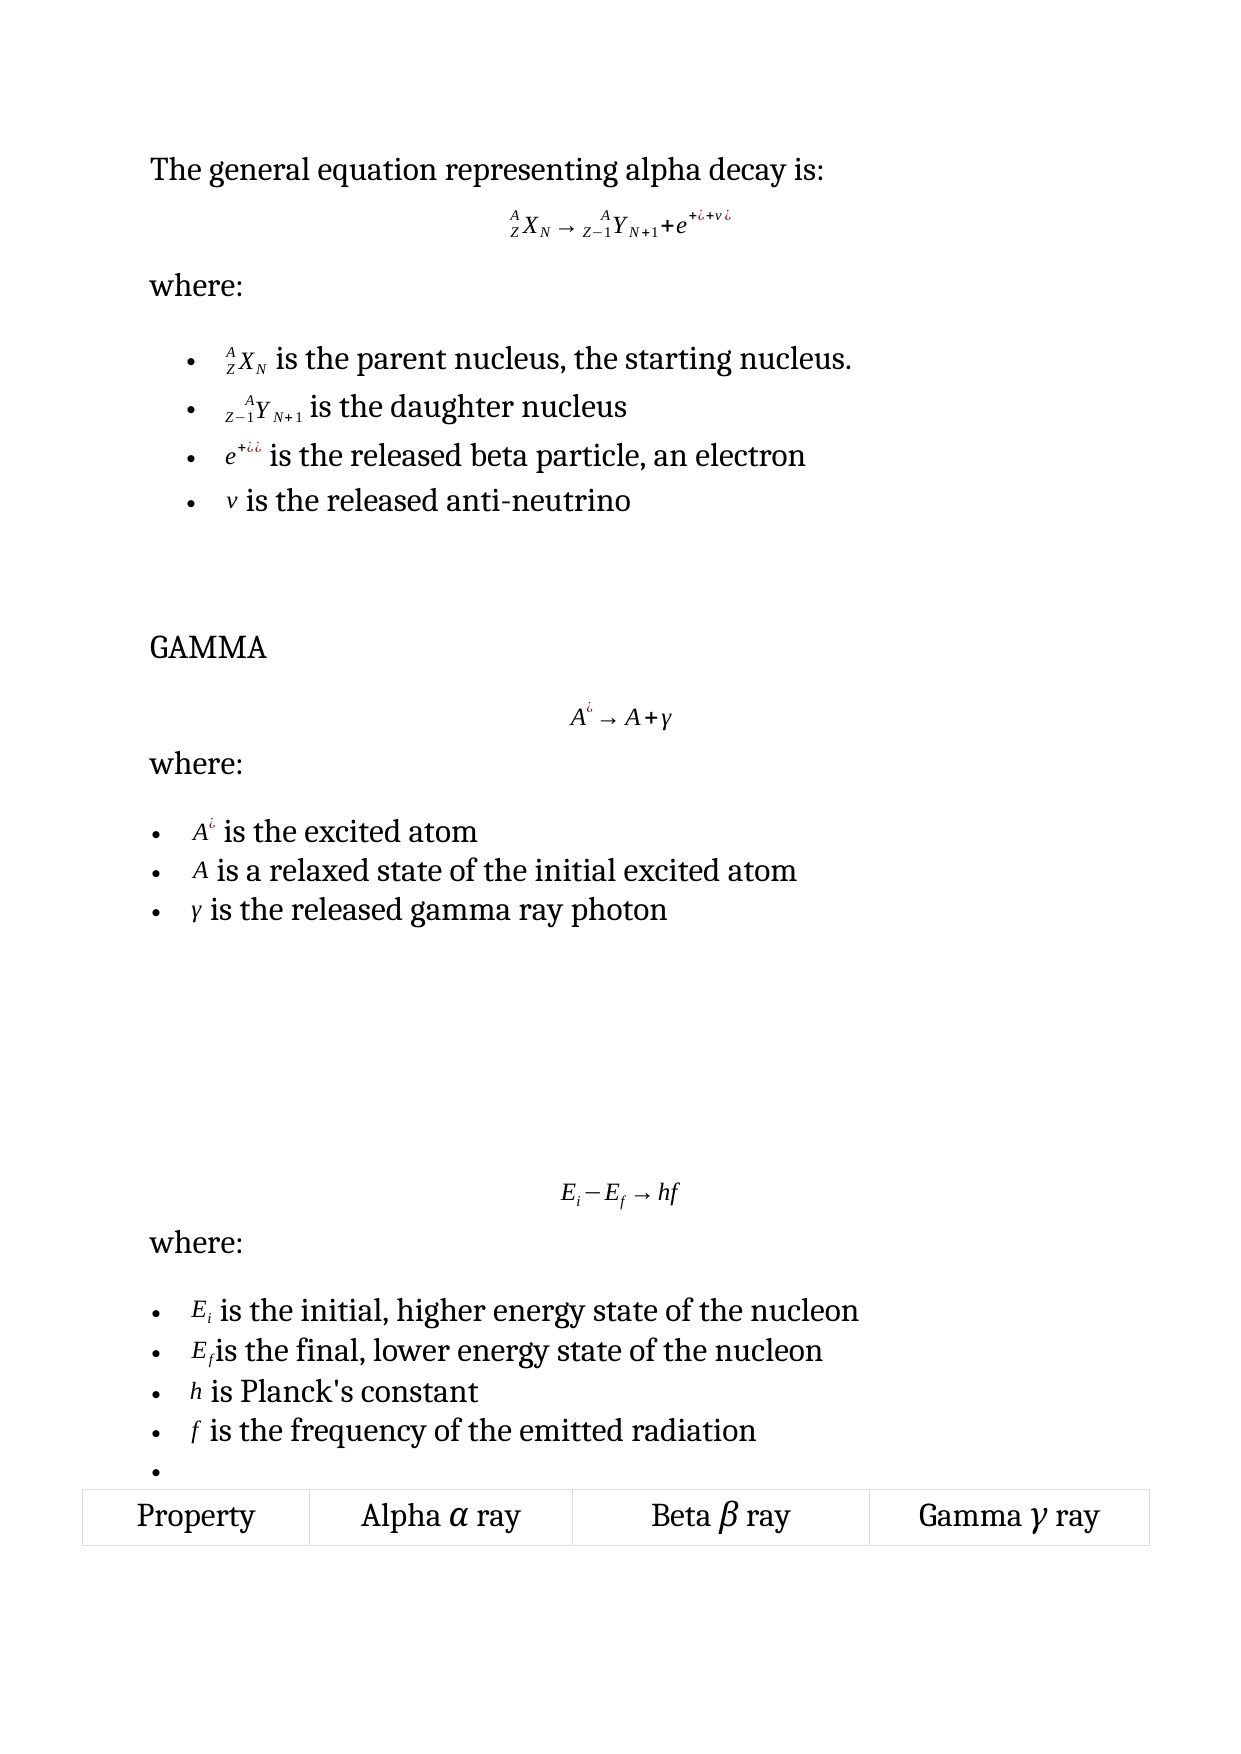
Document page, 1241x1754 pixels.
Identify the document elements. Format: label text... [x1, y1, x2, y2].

text The general equation representing alpha decay is: [150, 150, 1090, 188]
list is the released anti-neutrino [187, 481, 1090, 520]
table_header Gamma γ ray [870, 1490, 1149, 1545]
text where: [150, 266, 1090, 305]
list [187, 436, 1090, 476]
list is the final, lower energy state of the nucleon [152, 1332, 1090, 1373]
list is Planck's constant [152, 1373, 1090, 1411]
list is the initial, higher energy state of the nucleon [152, 1291, 1090, 1332]
list is the released gamma ray photon [152, 890, 1090, 929]
list is the daughter nucleus [187, 388, 1090, 430]
table_header Beta β ray [573, 1490, 869, 1545]
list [187, 340, 1090, 382]
text GAMMA [150, 628, 1090, 667]
list is the excited atom [152, 812, 1090, 852]
text where: [150, 1224, 1090, 1262]
table_header Property [83, 1490, 309, 1545]
table_header Alpha α ray [310, 1490, 572, 1545]
list is a relaxed state of the initial excited atom [152, 852, 1090, 890]
list is the frequency of the emitted radiation [152, 1411, 1090, 1450]
text where: [150, 744, 1090, 783]
